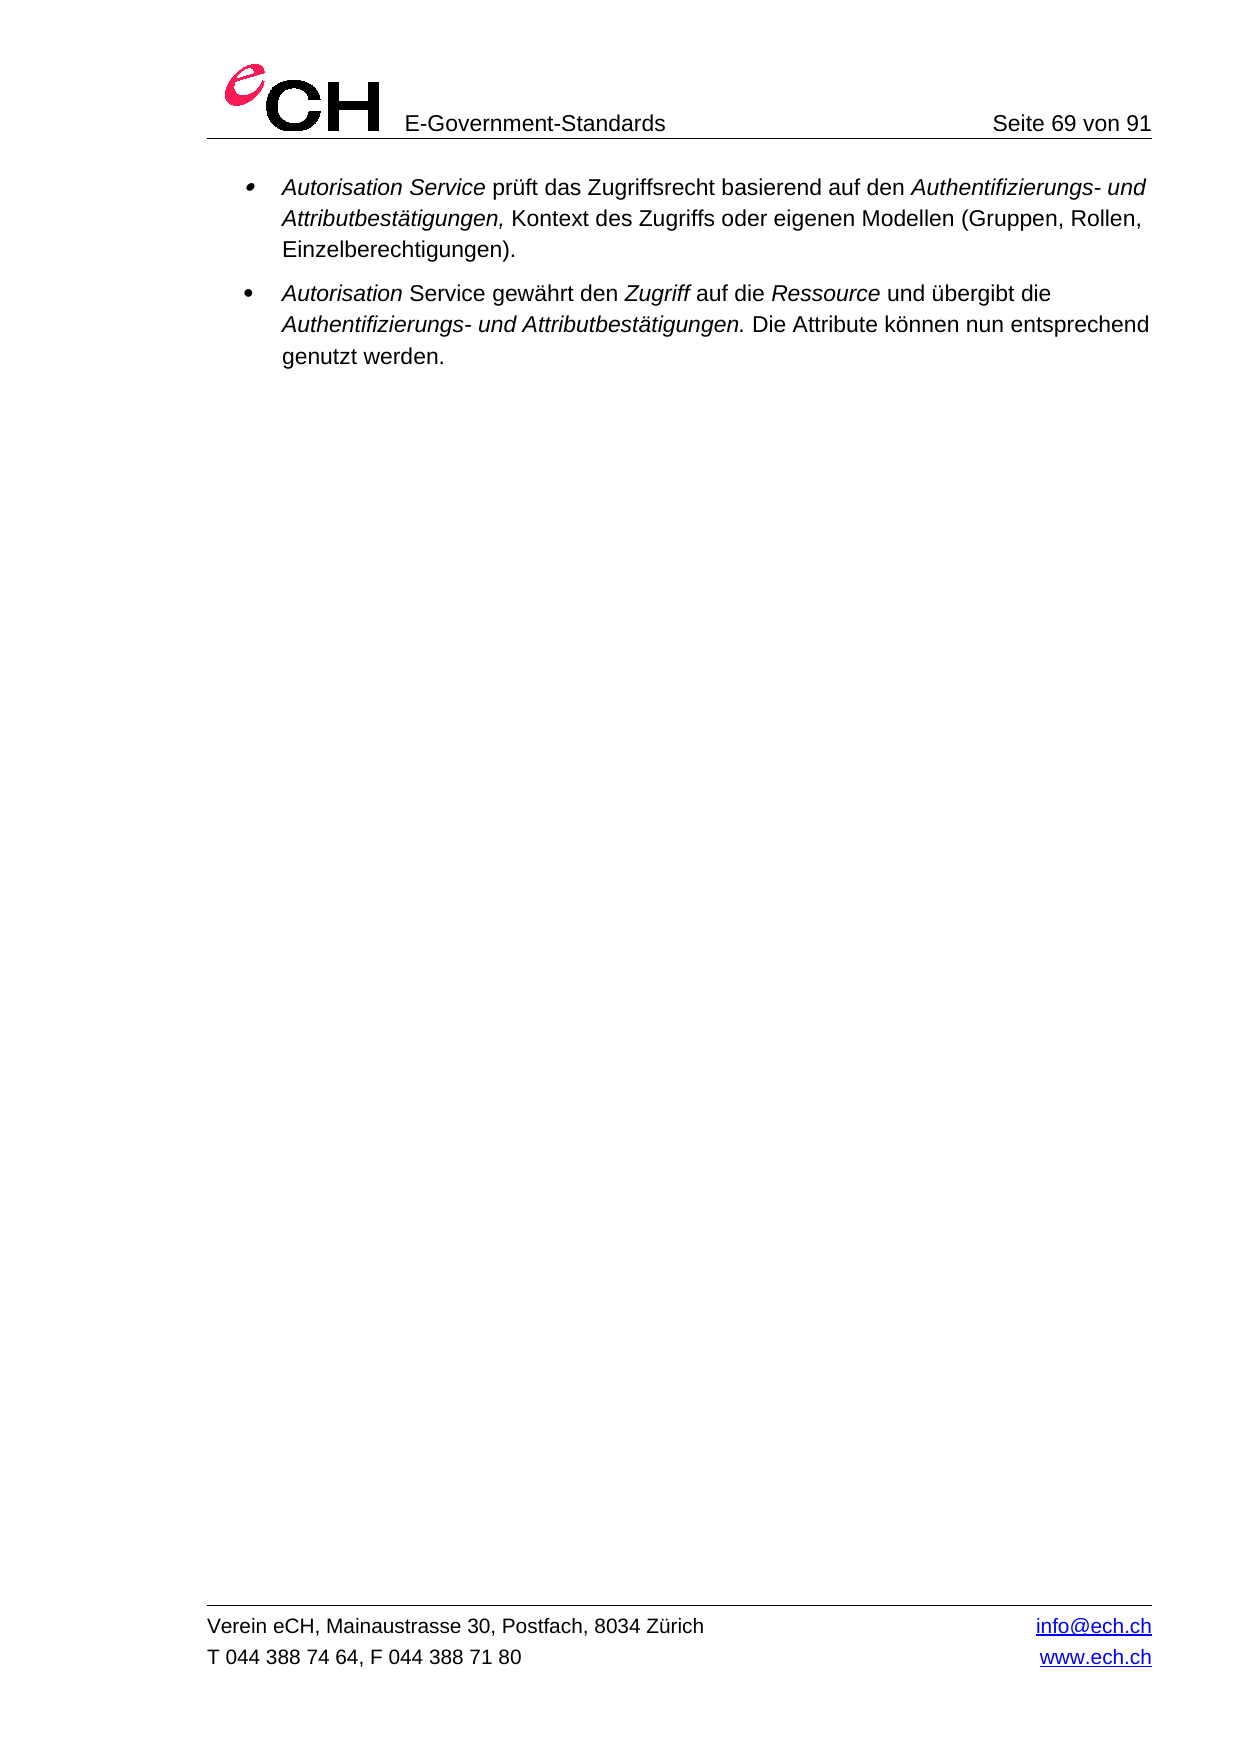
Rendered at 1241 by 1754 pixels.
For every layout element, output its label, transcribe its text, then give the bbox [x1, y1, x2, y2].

list Autorisation Service gewährt den Zugriff auf die Ressource und übergibt die Authentifizierungs- und Attributbestätigungen. Die Attribute können nun entsprechend genutzt werden. [244, 277, 1152, 370]
list Autorisation Service prüft das Zugriffsrecht basierend auf den Authentifizierungs- und Attributbestätigungen, Kontext des Zugriffs oder eigenen Modellen (Gruppen, Rollen, Einzelberechtigungen). [244, 170, 1152, 264]
